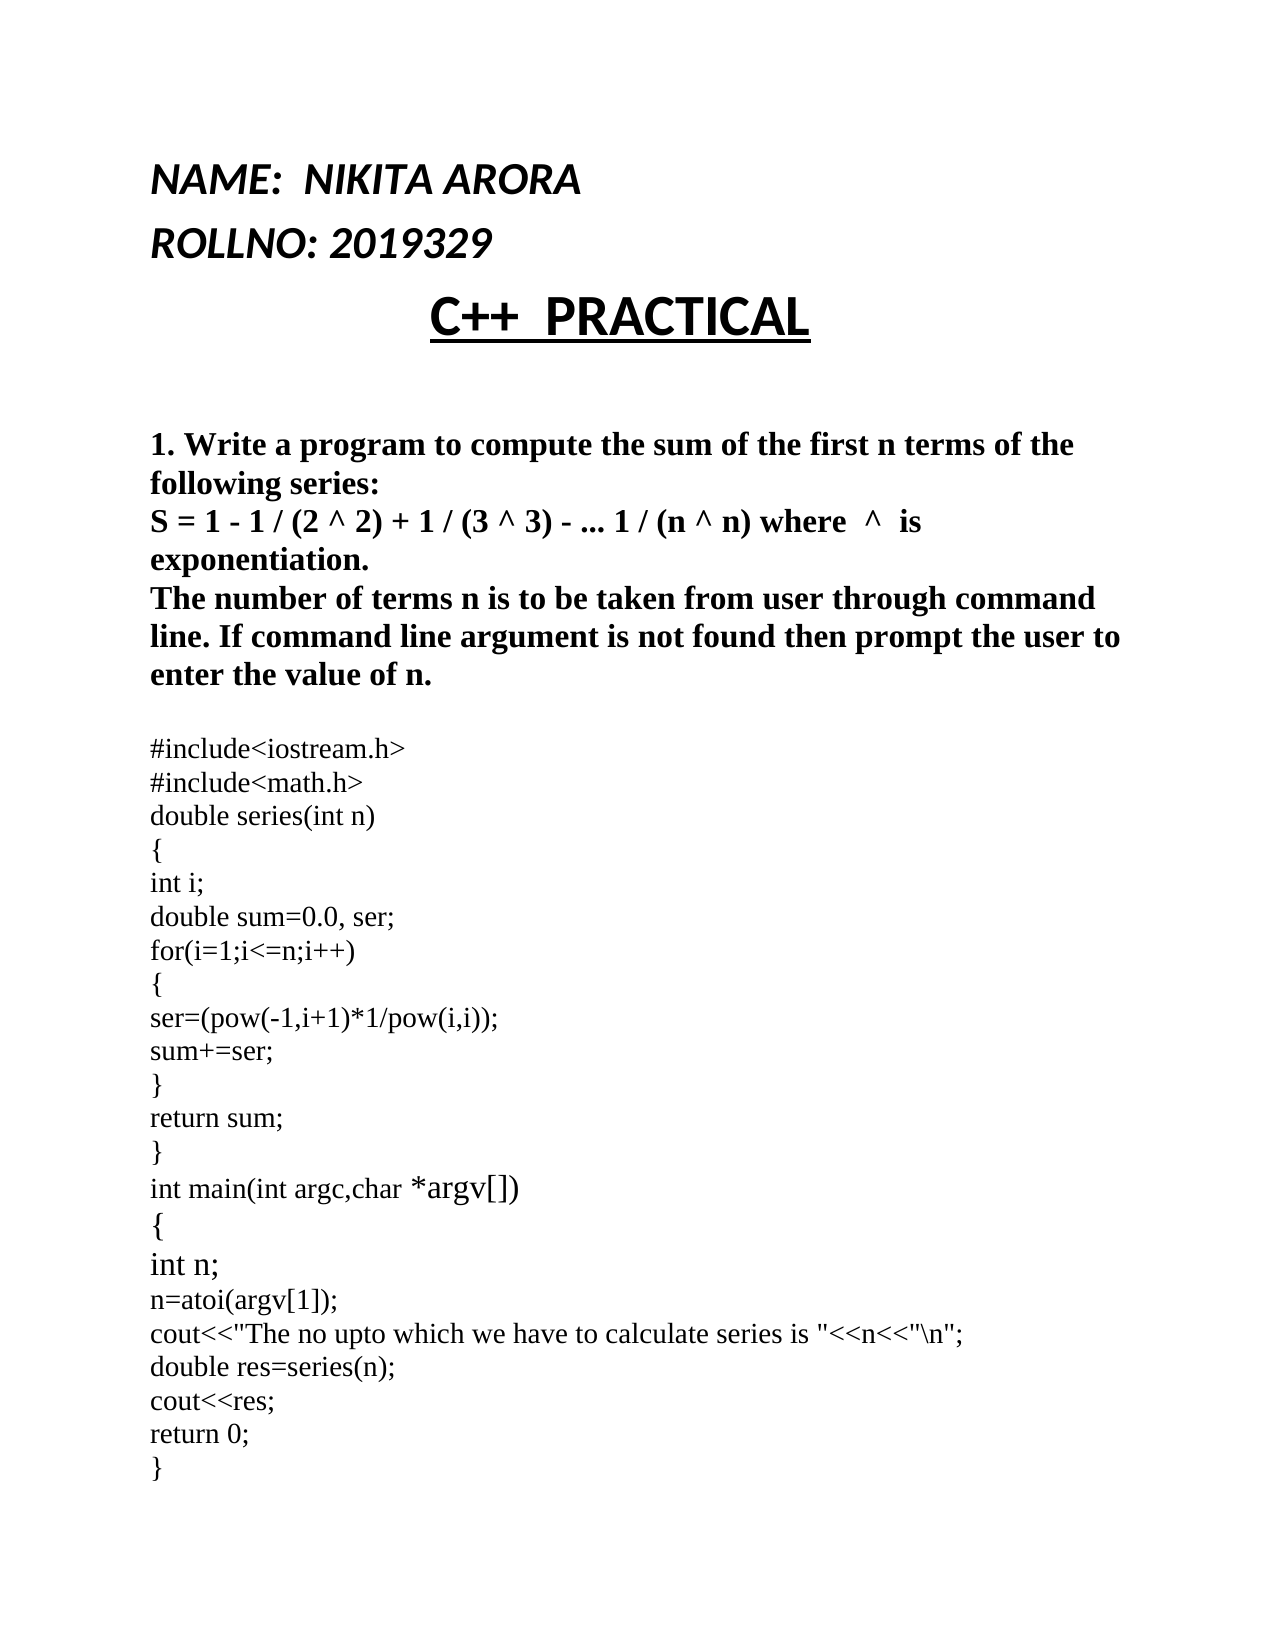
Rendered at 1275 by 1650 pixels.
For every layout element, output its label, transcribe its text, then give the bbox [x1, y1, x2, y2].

text } [150, 1067, 1125, 1100]
text sum+=ser; [150, 1033, 1125, 1067]
text return sum; [150, 1100, 1125, 1134]
text ROLLNO: 2019329 [150, 214, 1125, 270]
text C++ PRACTICAL [150, 278, 1125, 350]
text } [150, 1134, 1125, 1167]
text double sum=0.0, ser; [150, 899, 1125, 933]
text int i; [150, 866, 1125, 899]
text { [150, 832, 1125, 866]
text { [150, 1206, 1125, 1244]
text cout<<"The no upto which we have to calculate series is "<<n<<"\n"; [150, 1316, 1125, 1349]
text double series(int n) [150, 798, 1125, 832]
text int main(int argc,char *argv[]) [150, 1167, 1125, 1206]
text ser=(pow(-1,i+1)*1/pow(i,i)); [150, 1000, 1125, 1033]
text } [150, 1450, 1125, 1484]
text return 0; [150, 1417, 1125, 1450]
text 1. Write a program to compute the sum of the first n terms of the following series: [150, 425, 1125, 501]
text int n; [150, 1244, 1125, 1282]
text n=atoi(argv[1]); [150, 1282, 1125, 1316]
text for(i=1;i<=n;i++) [150, 933, 1125, 966]
text S = 1 - 1 / (2 ^ 2) + 1 / (3 ^ 3) - ... 1 / (n ^ n) where ^ is exponentiation. [150, 501, 1125, 578]
text The number of terms n is to be taken from user through command line. If command line argument is not found then prompt the user to enter the value of n. [150, 578, 1125, 693]
text #include<iostream.h> [150, 731, 1125, 765]
text #include<math.h> [150, 765, 1125, 798]
text NAME: NIKITA ARORA [150, 150, 1125, 206]
text double res=series(n); [150, 1349, 1125, 1383]
text { [150, 966, 1125, 1000]
text cout<<res; [150, 1383, 1125, 1417]
